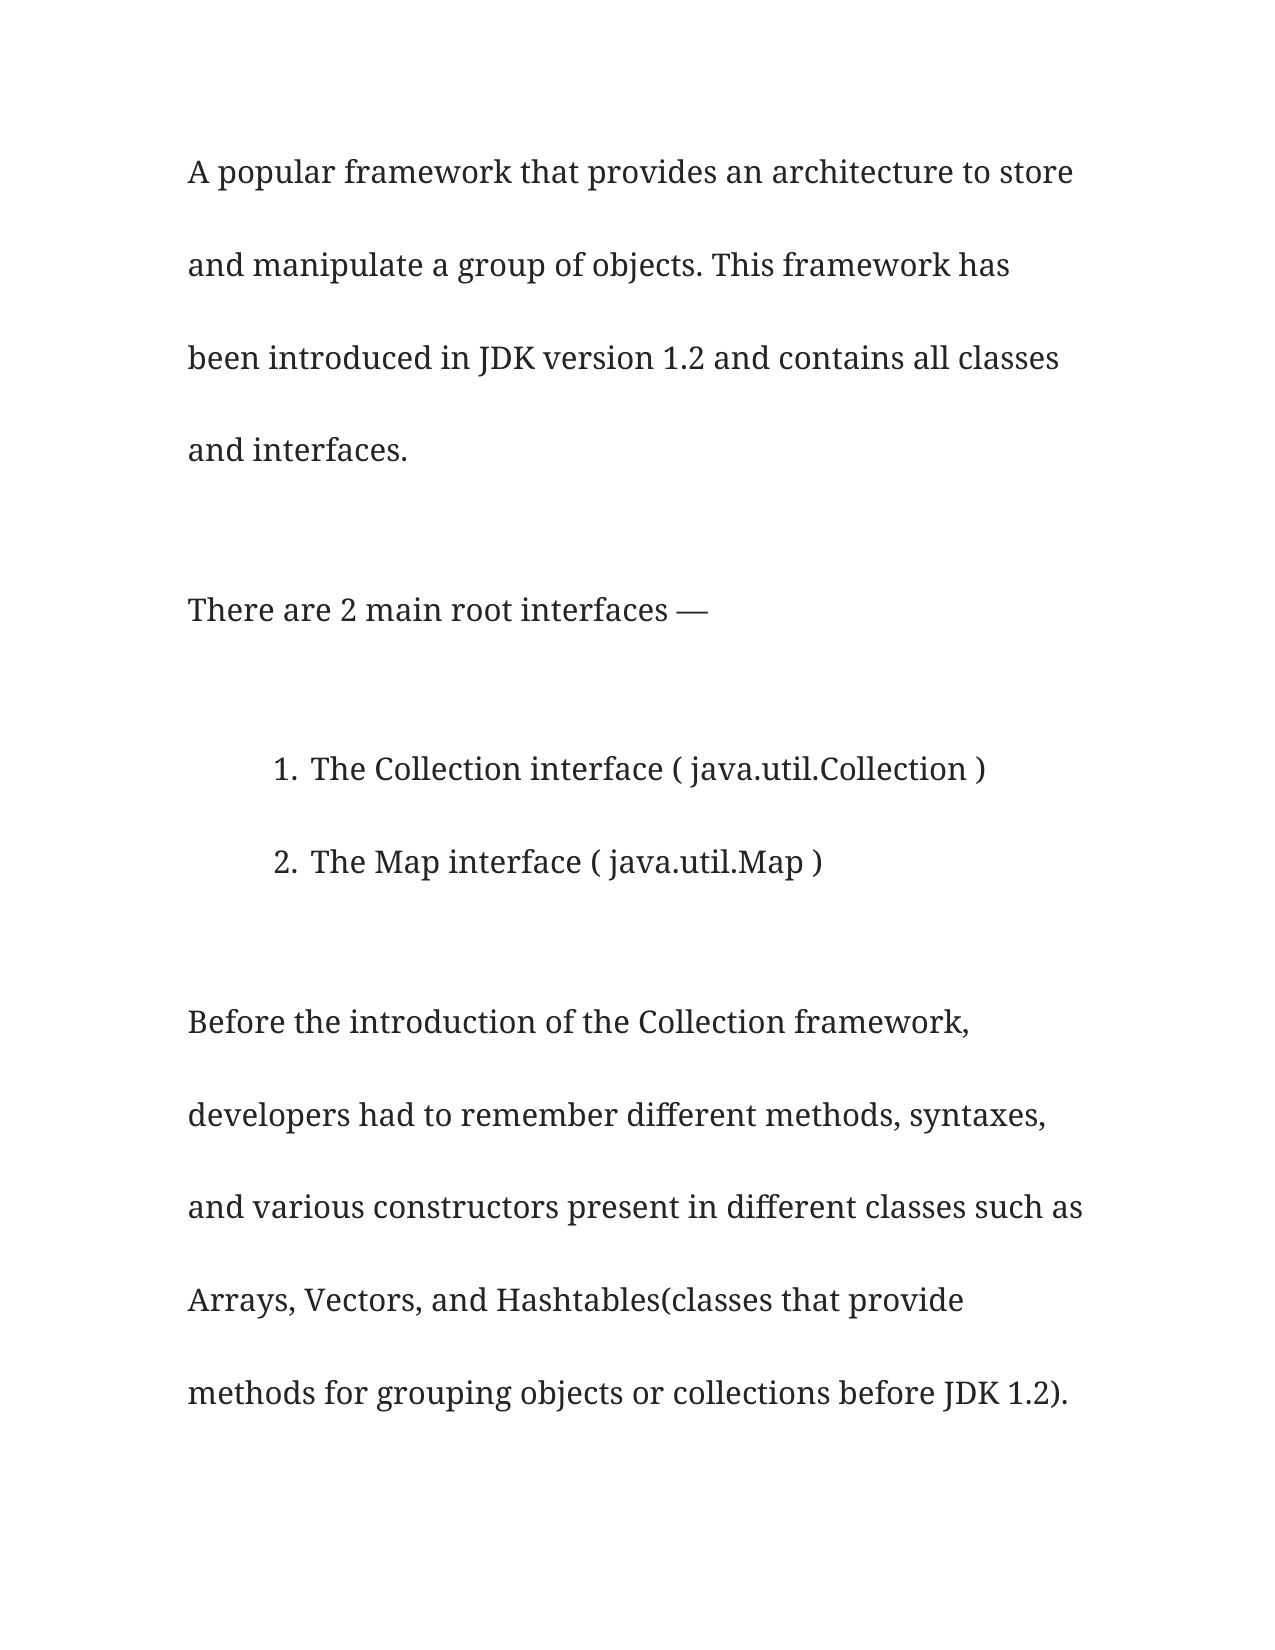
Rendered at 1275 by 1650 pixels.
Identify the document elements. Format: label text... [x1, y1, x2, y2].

list The Collection interface ( java.util.Collection ) [273, 747, 1087, 790]
text There are 2 main root interfaces — [187, 588, 1087, 631]
text A popular framework that provides an architecture to store and manipulate a group of objects. This framework has been introduced in JDK version 1.2 and contains all classes and interfaces. [187, 150, 1087, 471]
list The Map interface ( java.util.Map ) [273, 840, 1087, 883]
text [187, 1000, 1087, 1413]
